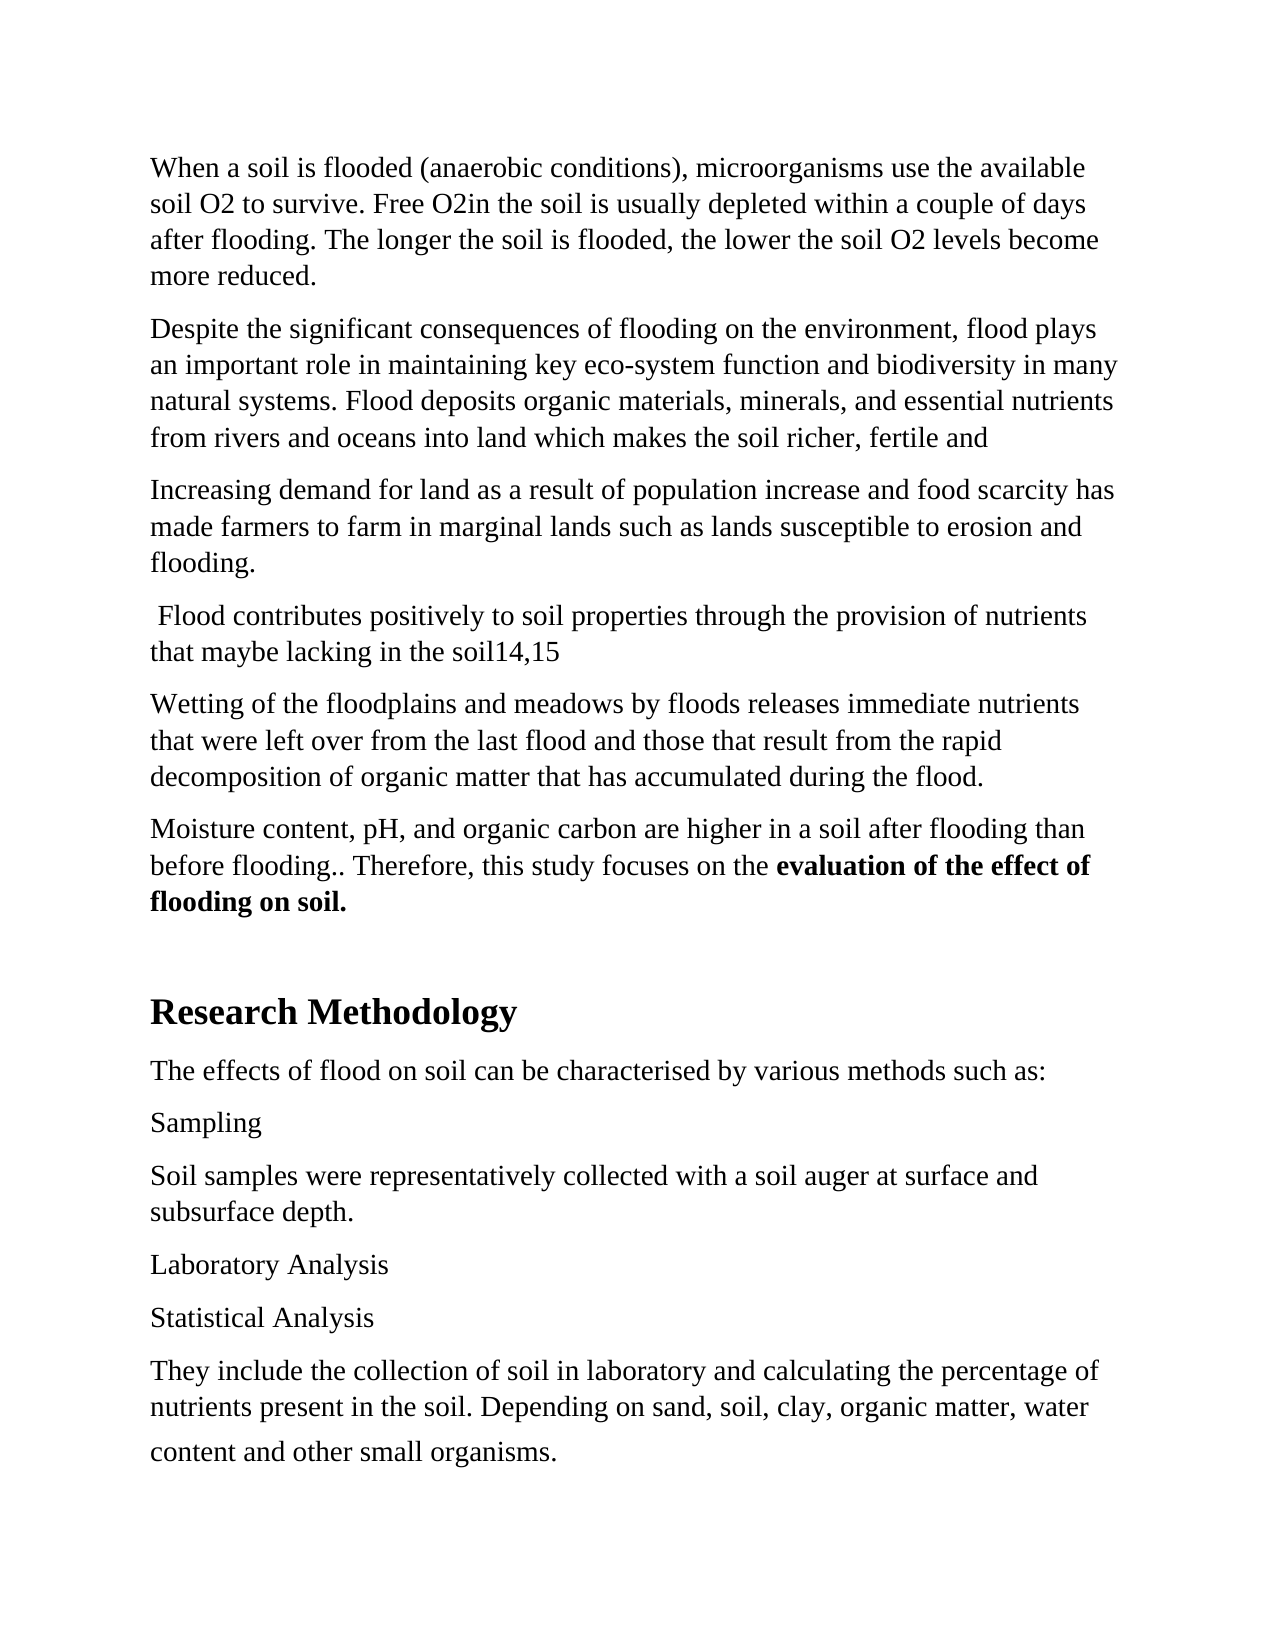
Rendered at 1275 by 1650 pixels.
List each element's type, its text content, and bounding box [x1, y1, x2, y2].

text Despite the significant consequences of flooding on the environment, flood plays an important role in maintaining key eco-system function and biodiversity in many natural systems. Flood deposits organic materials, minerals, and essential nutrients from rivers and oceans into land which makes the soil richer, fertile and [150, 311, 1125, 453]
text Statistical Analysis [150, 1300, 1125, 1334]
text They include the collection of soil in laboratory and calculating the percentage of nutrients present in the soil. Depending on sand, soil, clay, organic matter, water content and other small organisms. [150, 1353, 1125, 1469]
text Soil samples were representatively collected with a soil auger at surface and subsurface depth. [150, 1158, 1125, 1228]
text The effects of flood on soil can be characterised by various methods such as: [150, 1053, 1125, 1086]
text Moisture content, pH, and organic carbon are higher in a soil after flooding than before flooding.. Therefore, this study focuses on the evaluation of the effect of flooding on soil. [150, 812, 1125, 917]
text Research Methodology [150, 989, 1125, 1033]
text Increasing demand for land as a result of population increase and food scarcity has made farmers to farm in marginal lands such as lands susceptible to erosion and flooding. [150, 472, 1125, 578]
text Laboratory Analysis [150, 1247, 1125, 1281]
text Flood contributes positively to soil properties through the provision of nutrients that maybe lacking in the soil14,15 [150, 598, 1125, 667]
text Sampling [150, 1106, 1125, 1139]
text When a soil is flooded (anaerobic conditions), microorganisms use the available soil O2 to survive. Free O2in the soil is usually depleted within a couple of days after flooding. The longer the soil is flooded, the lower the soil O2 levels become more reduced. [150, 150, 1125, 292]
text Wetting of the floodplains and meadows by floods releases immediate nutrients that were left over from the last flood and those that result from the rapid decomposition of organic matter that has accumulated during the flood. [150, 687, 1125, 792]
